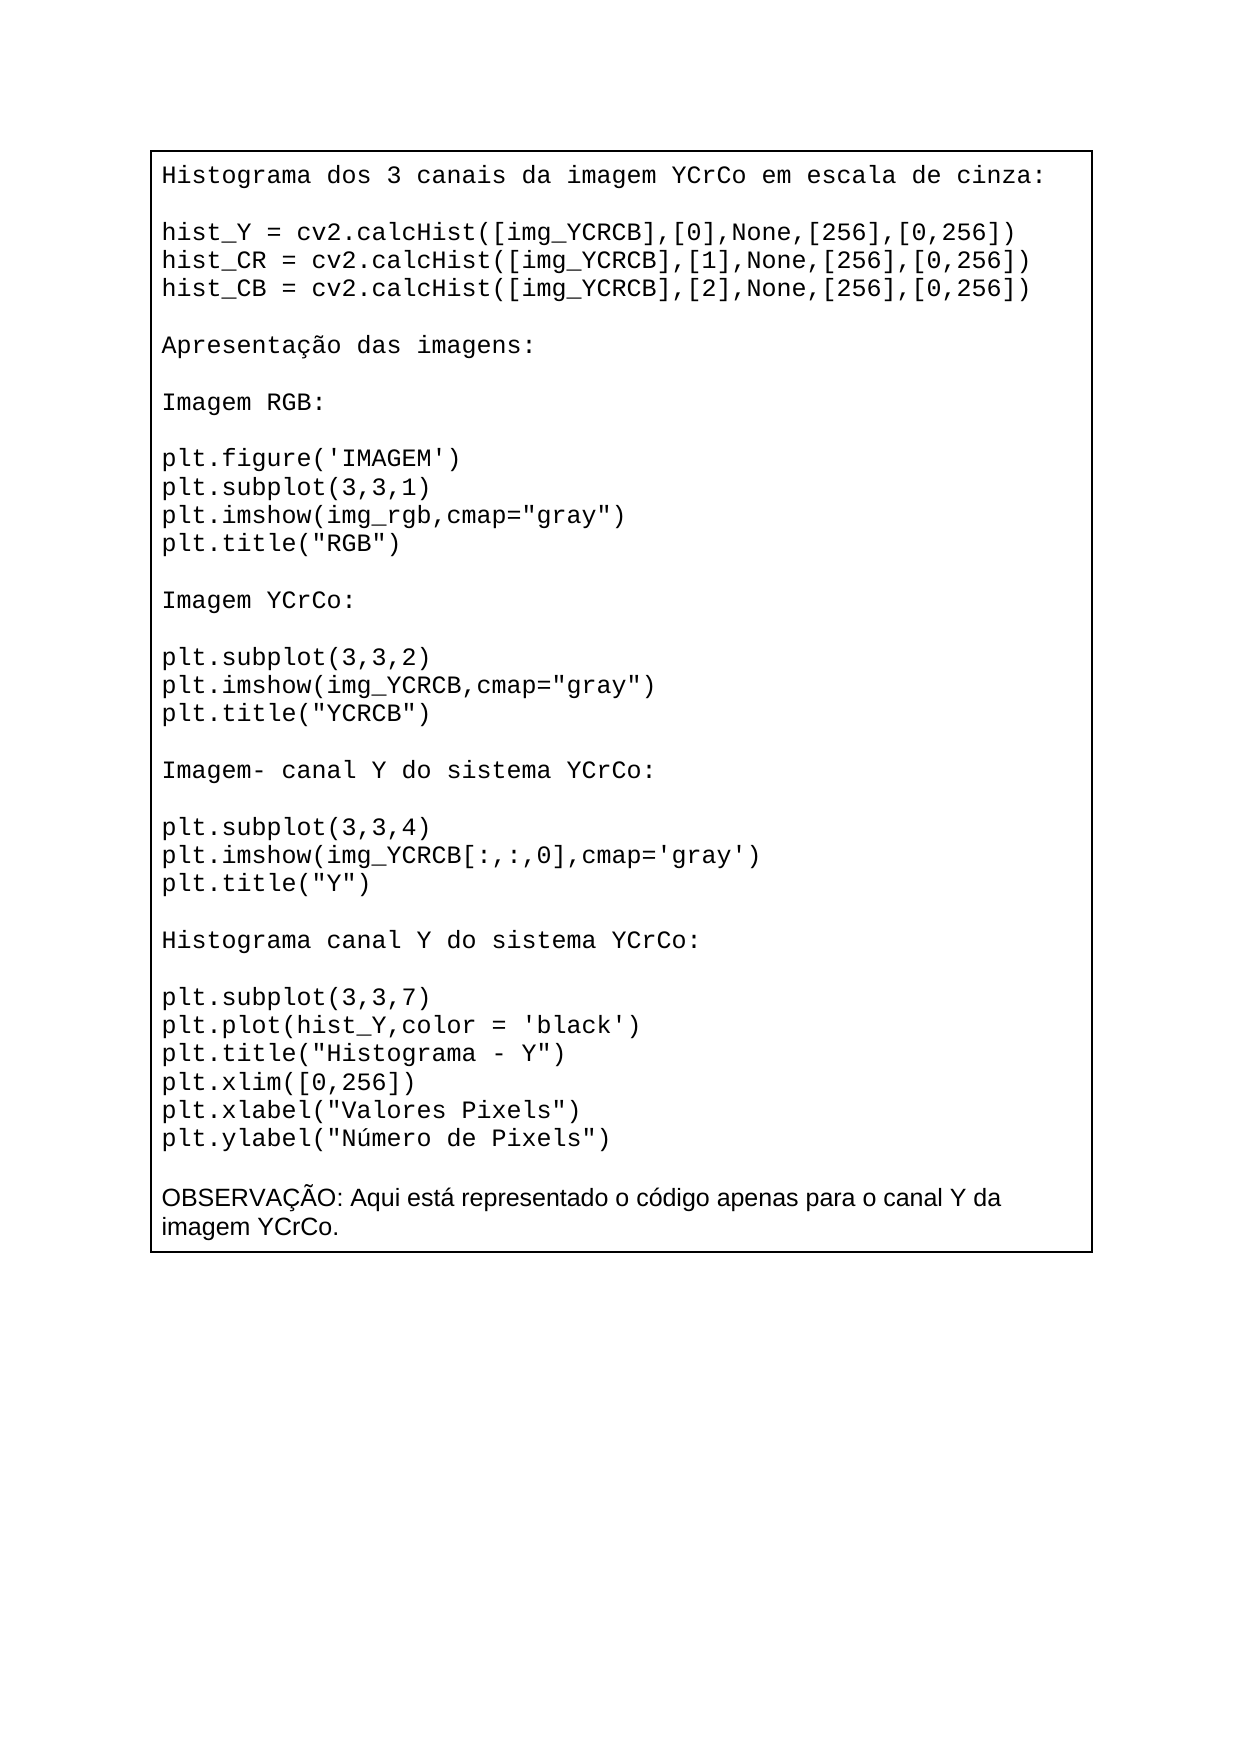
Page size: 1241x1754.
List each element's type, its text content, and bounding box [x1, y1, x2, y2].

table_header Histograma dos 3 canais da imagem YCrCo em escala de cinza: hist_Y = cv2.calcHist([img_YCRCB],[0],None,[256],[0,256]) hist_CR = cv2.calcHist([img_YCRCB],[1],None,[256],[0,256]) hist_CB = cv2.calcHist([img_YCRCB],[2],None,[256],[0,256]) Apresentação das imagens: Imagem RGB: plt.figure('IMAGEM') plt.subplot(3,3,1) plt.imshow(img_rgb,cmap="gray") plt.title("RGB") Imagem YCrCo: plt.subplot(3,3,2) plt.imshow(img_YCRCB,cmap="gray") plt.title("YCRCB") Imagem- canal Y do sistema YCrCo: plt.subplot(3,3,4) plt.imshow(img_YCRCB[:,:,0],cmap='gray') plt.title("Y") Histograma canal Y do sistema YCrCo: plt.subplot(3,3,7) plt.plot(hist_Y,color = 'black') plt.title("Histograma - Y") plt.xlim([0,256]) plt.xlabel("Valores Pixels") plt.ylabel("Número de Pixels") OBSERVAÇÃO: Aqui está representado o código apenas para o canal Y da imagem YCrCo. [152, 152, 1091, 1251]
